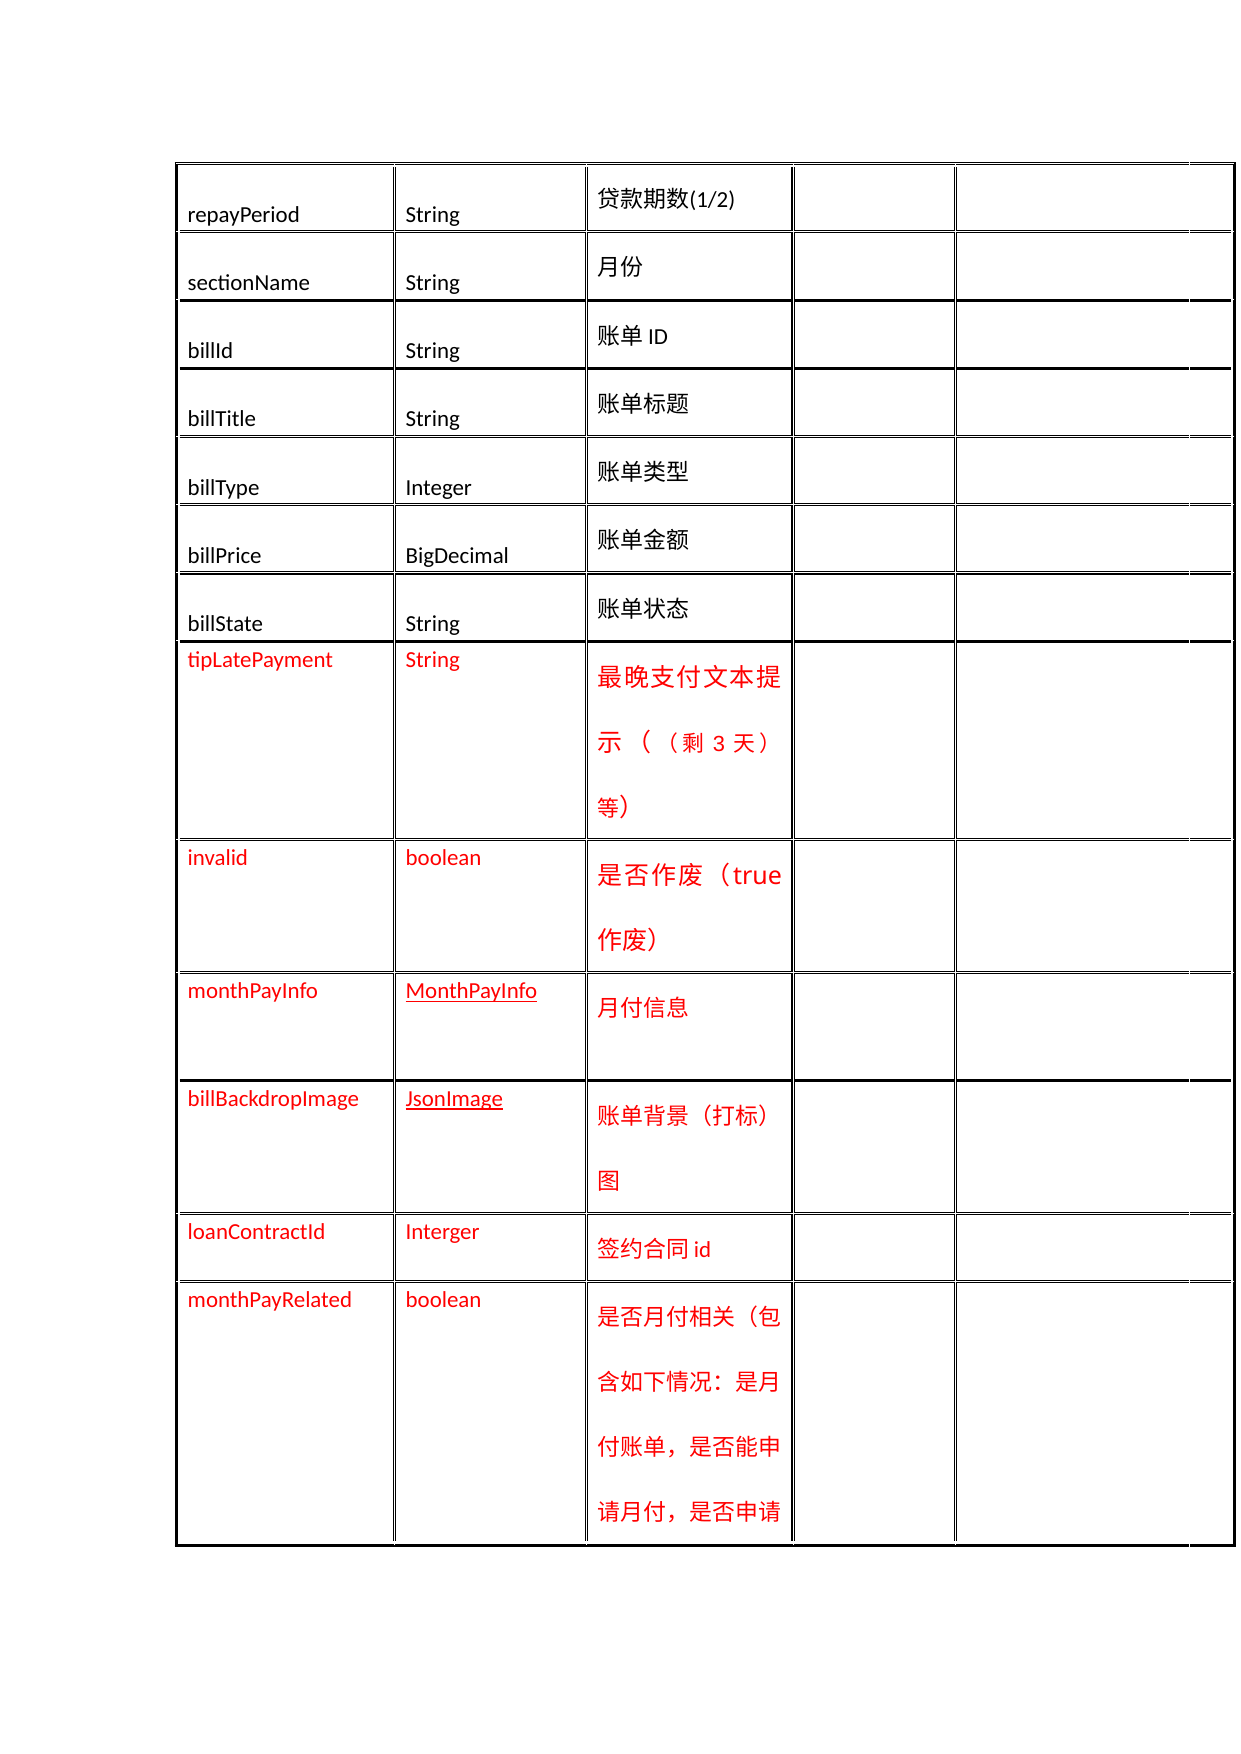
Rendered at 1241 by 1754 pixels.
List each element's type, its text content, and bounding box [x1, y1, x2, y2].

table_cell String [396, 575, 585, 639]
table_cell repayPeriod [178, 165, 394, 230]
table_cell loanContractId [178, 1212, 393, 1280]
table_cell 账单标题 [588, 370, 791, 435]
table_cell 签约合同id [588, 1215, 791, 1280]
table_cell [795, 438, 954, 503]
table_cell sectionName [178, 230, 393, 298]
table_cell boolean [396, 841, 585, 971]
table_cell [957, 974, 1189, 1079]
table_cell 账单背景（打标）图 [588, 1082, 791, 1212]
table_cell billId [176, 299, 393, 367]
table_cell billBackdropImage [178, 1079, 393, 1212]
table_cell billTitle [178, 367, 393, 435]
table_cell [1190, 230, 1233, 298]
table_cell [957, 302, 1189, 367]
table_cell [795, 643, 954, 838]
table_cell 月份 [588, 233, 791, 298]
table_cell [795, 370, 954, 435]
table_cell 是否作废（true 作废） [588, 841, 791, 971]
table_cell 账单金额 [588, 506, 791, 571]
table_cell [1190, 1079, 1233, 1212]
table_cell BigDecimal [396, 506, 585, 571]
table_cell [1190, 367, 1233, 435]
table_cell [957, 506, 1189, 571]
table_cell [1190, 299, 1234, 367]
table_cell MonthPayInfo [396, 974, 585, 1079]
table_cell [795, 841, 954, 971]
table_cell [955, 1280, 1189, 1543]
table_cell [957, 438, 1189, 503]
table_cell Integer [396, 438, 585, 503]
table_cell [1190, 640, 1234, 838]
table_cell monthPayInfo [178, 971, 393, 1079]
table_cell 月付信息 [588, 974, 791, 1079]
table_cell 账单ID [588, 302, 791, 367]
table_cell [793, 1283, 955, 1543]
table_cell [957, 370, 1189, 435]
table_cell [1190, 165, 1233, 230]
table_cell String [396, 643, 585, 838]
table_cell [955, 163, 1189, 230]
table_cell 账单状态 [588, 575, 791, 639]
table_cell billType [178, 435, 393, 503]
table_cell billState [176, 571, 394, 639]
table_cell [957, 1082, 1189, 1212]
table_cell [793, 165, 955, 230]
table_cell [957, 233, 1189, 298]
table_cell [795, 302, 954, 367]
table_cell [795, 506, 954, 571]
table_cell billPrice [178, 503, 393, 571]
table_cell tipLatePayment [176, 640, 393, 838]
table_cell JsonImage [396, 1082, 585, 1212]
table_cell Interger [396, 1215, 585, 1280]
table_cell String [396, 233, 585, 298]
table_cell [795, 575, 954, 639]
table_cell [1190, 503, 1233, 571]
table_cell 是否月付相关（包含如下情况：是月付账单，是否能申请月付，是否申请过月付） [586, 1280, 793, 1543]
table_cell [795, 233, 954, 298]
table_cell [1190, 1212, 1233, 1280]
table_cell [1190, 435, 1233, 503]
table_cell [957, 575, 1189, 639]
table_cell String [396, 302, 585, 367]
table_cell boolean [394, 1280, 586, 1543]
table_cell monthPayRelated [178, 1280, 394, 1543]
table_cell [795, 1082, 954, 1212]
table_cell [1190, 1280, 1233, 1543]
table_cell [957, 643, 1189, 838]
table_cell 最晚支付文本提示（（剩3天）等） [588, 643, 791, 838]
table_cell invalid [178, 838, 393, 971]
table_cell [1190, 971, 1233, 1079]
table_cell [957, 841, 1189, 971]
table_cell 贷款期数(1/2) [586, 163, 793, 230]
table_cell String [396, 370, 585, 435]
table_cell [1190, 571, 1234, 639]
table_cell [1190, 838, 1233, 971]
table_cell [957, 1215, 1189, 1280]
table_cell [795, 1215, 954, 1280]
table_cell String [394, 163, 586, 230]
table_cell 账单类型 [588, 438, 791, 503]
table_cell [795, 974, 954, 1079]
